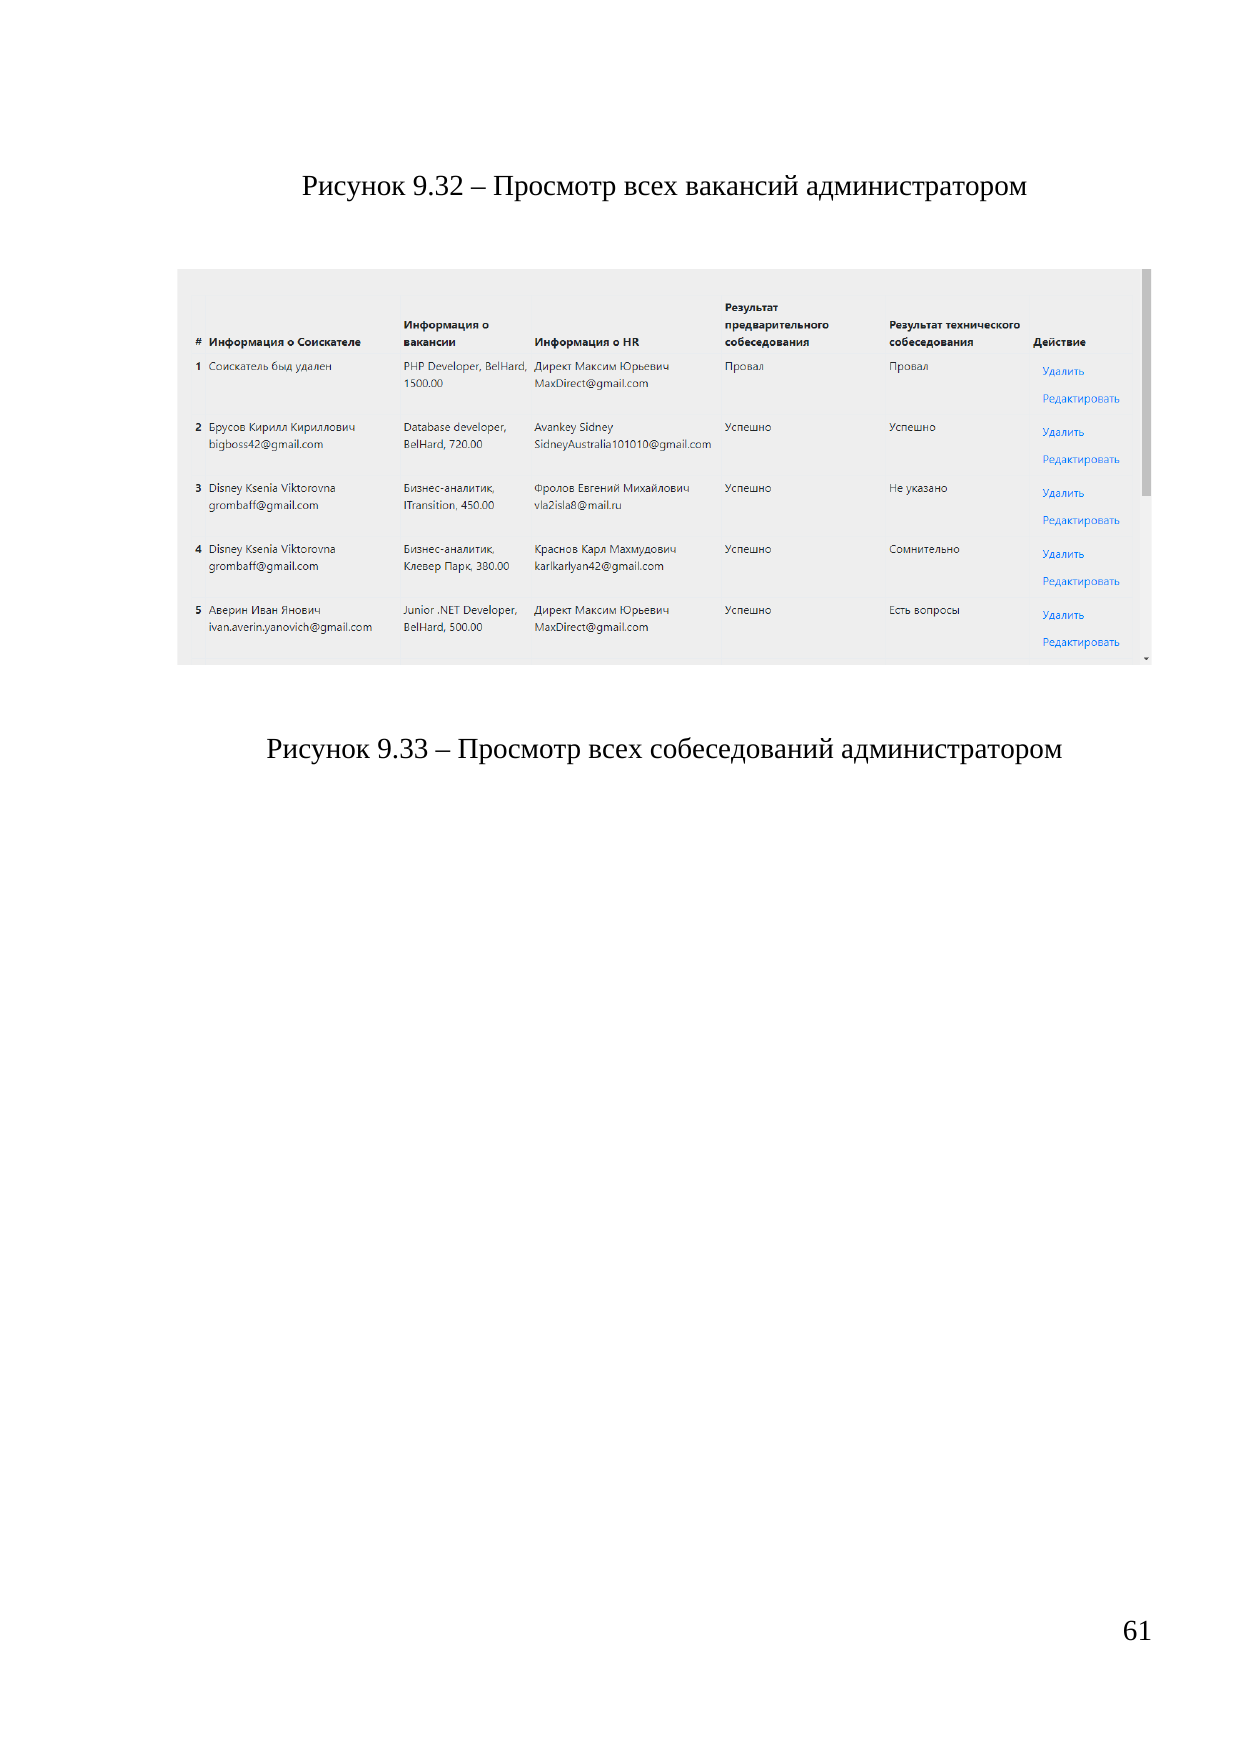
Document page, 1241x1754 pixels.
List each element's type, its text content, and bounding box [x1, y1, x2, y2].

picture [177, 269, 1152, 665]
text Рисунок 9.32 – Просмотр всех вакансий администратором [177, 168, 1152, 202]
text Рисунок 9.33 – Просмотр всех собеседований администратором [177, 731, 1152, 765]
